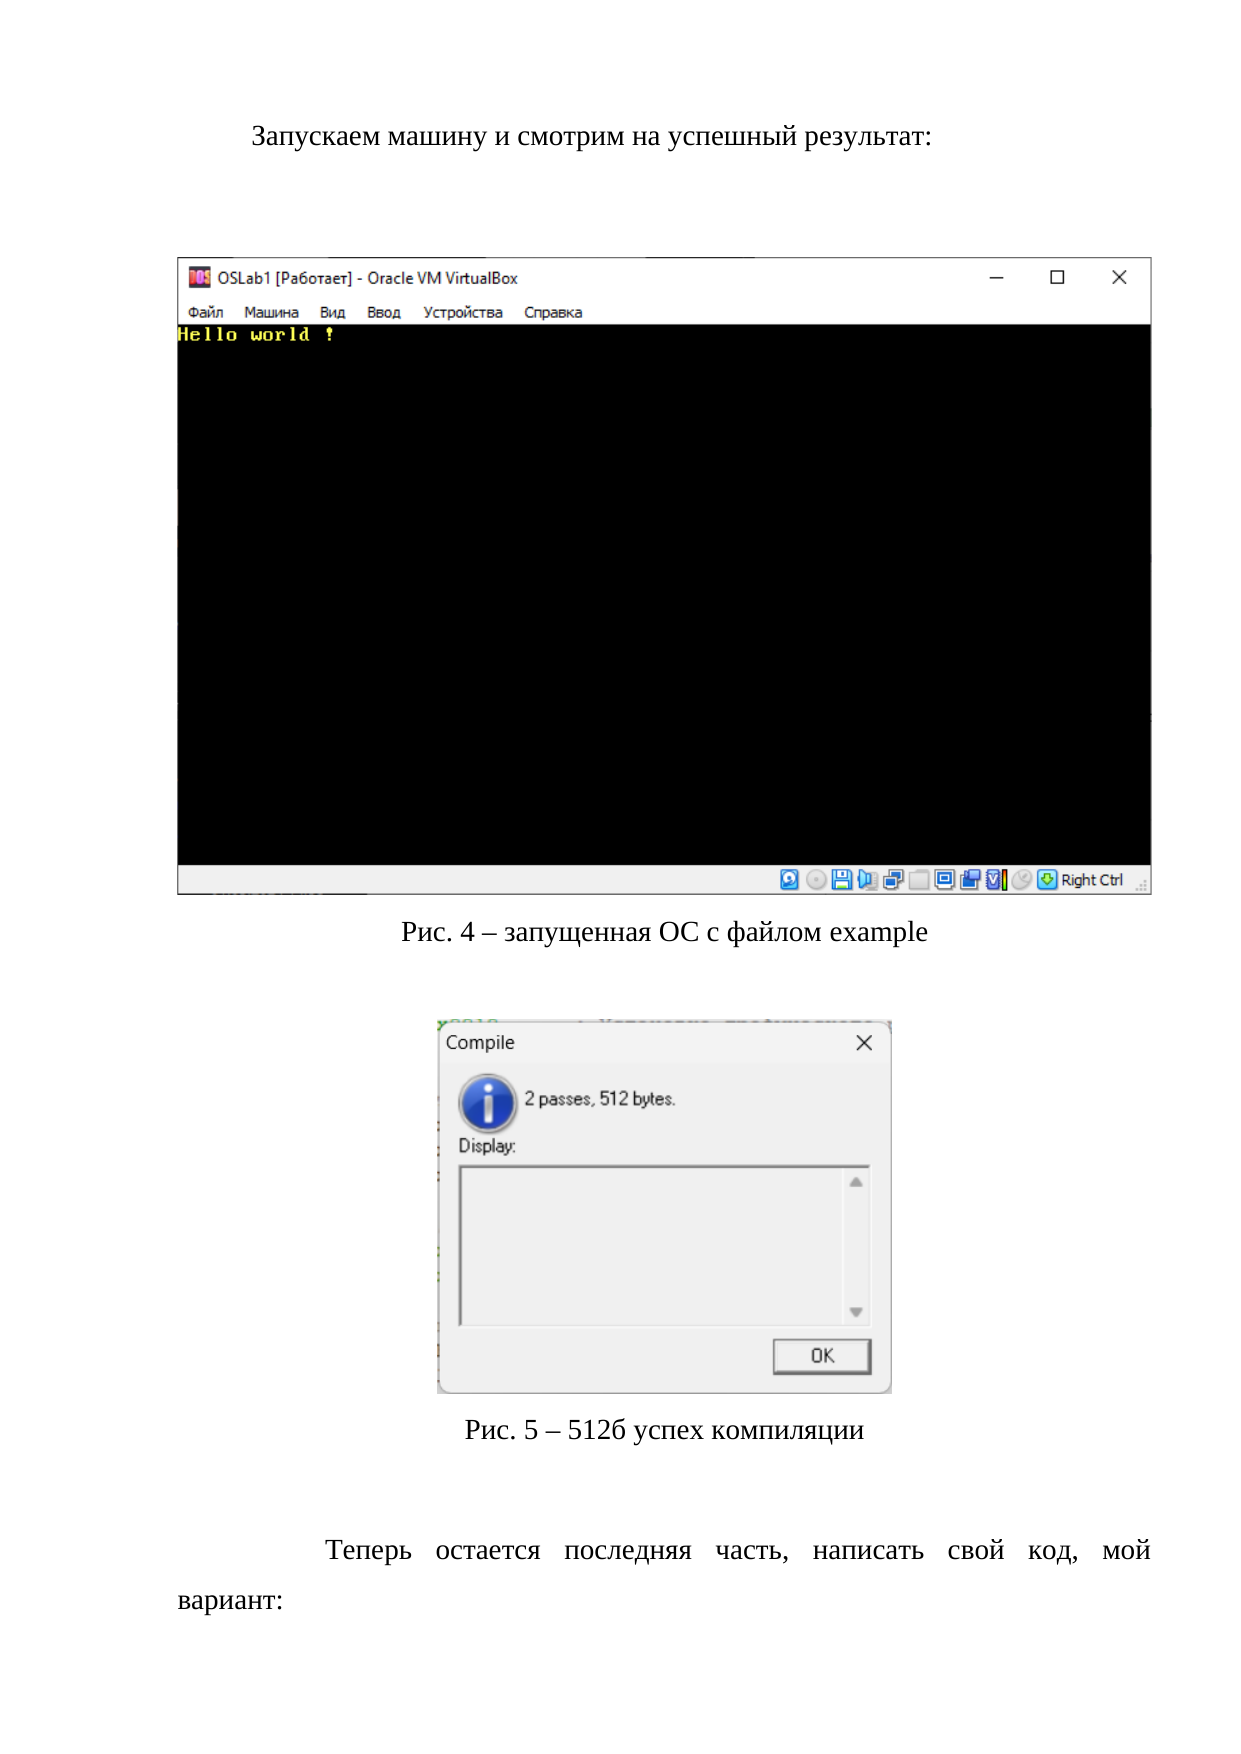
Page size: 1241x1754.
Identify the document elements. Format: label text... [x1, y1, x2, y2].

text Теперь остается последняя часть, написать свой код, мой вариант: [177, 1532, 1152, 1616]
text Запускаем машину и смотрим на успешный результат: [177, 118, 1152, 152]
text Рис. 5 – 512б успех компиляции [177, 1412, 1152, 1446]
picture [437, 1019, 892, 1394]
picture [177, 257, 1152, 895]
text Рис. 4 – запущенная ОС с файлом example [177, 914, 1152, 947]
